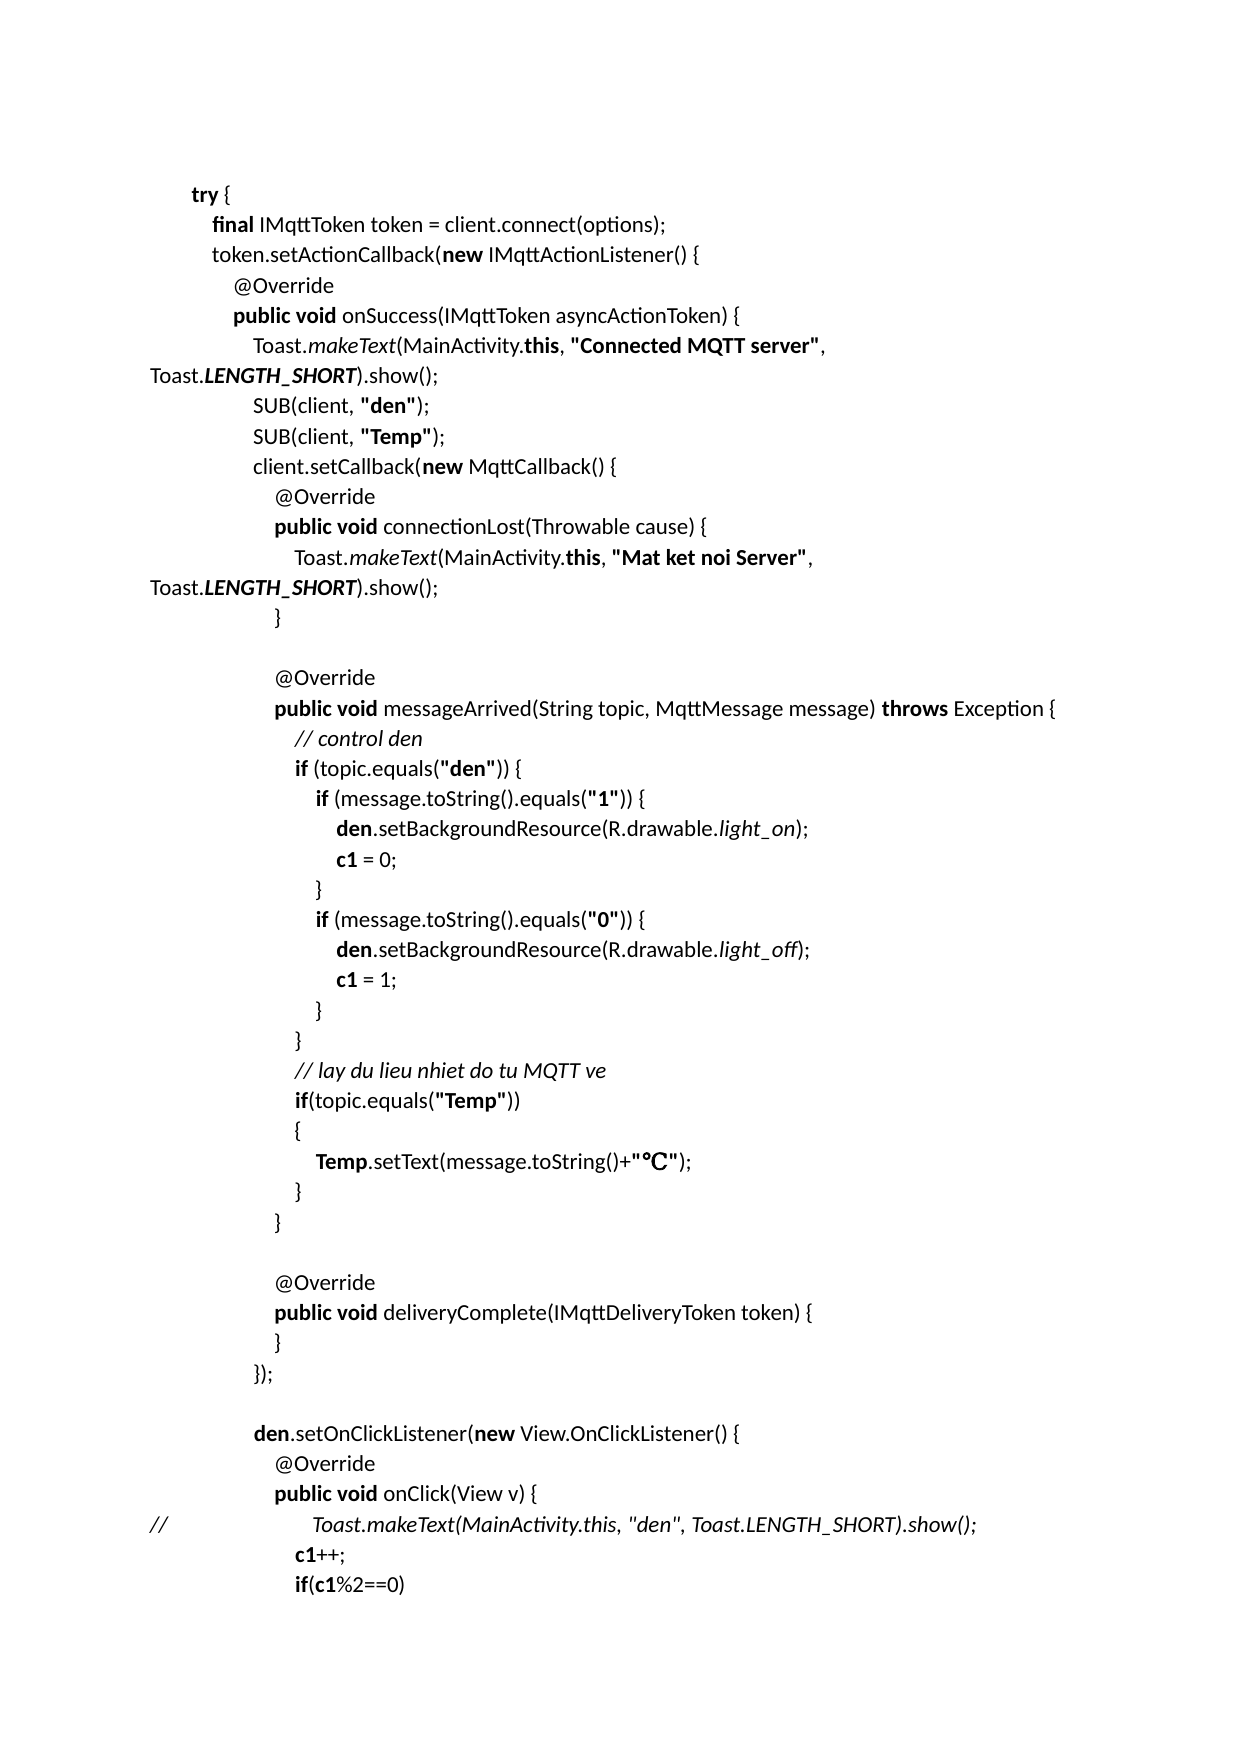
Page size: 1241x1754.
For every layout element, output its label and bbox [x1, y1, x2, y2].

text [150, 150, 1090, 1598]
